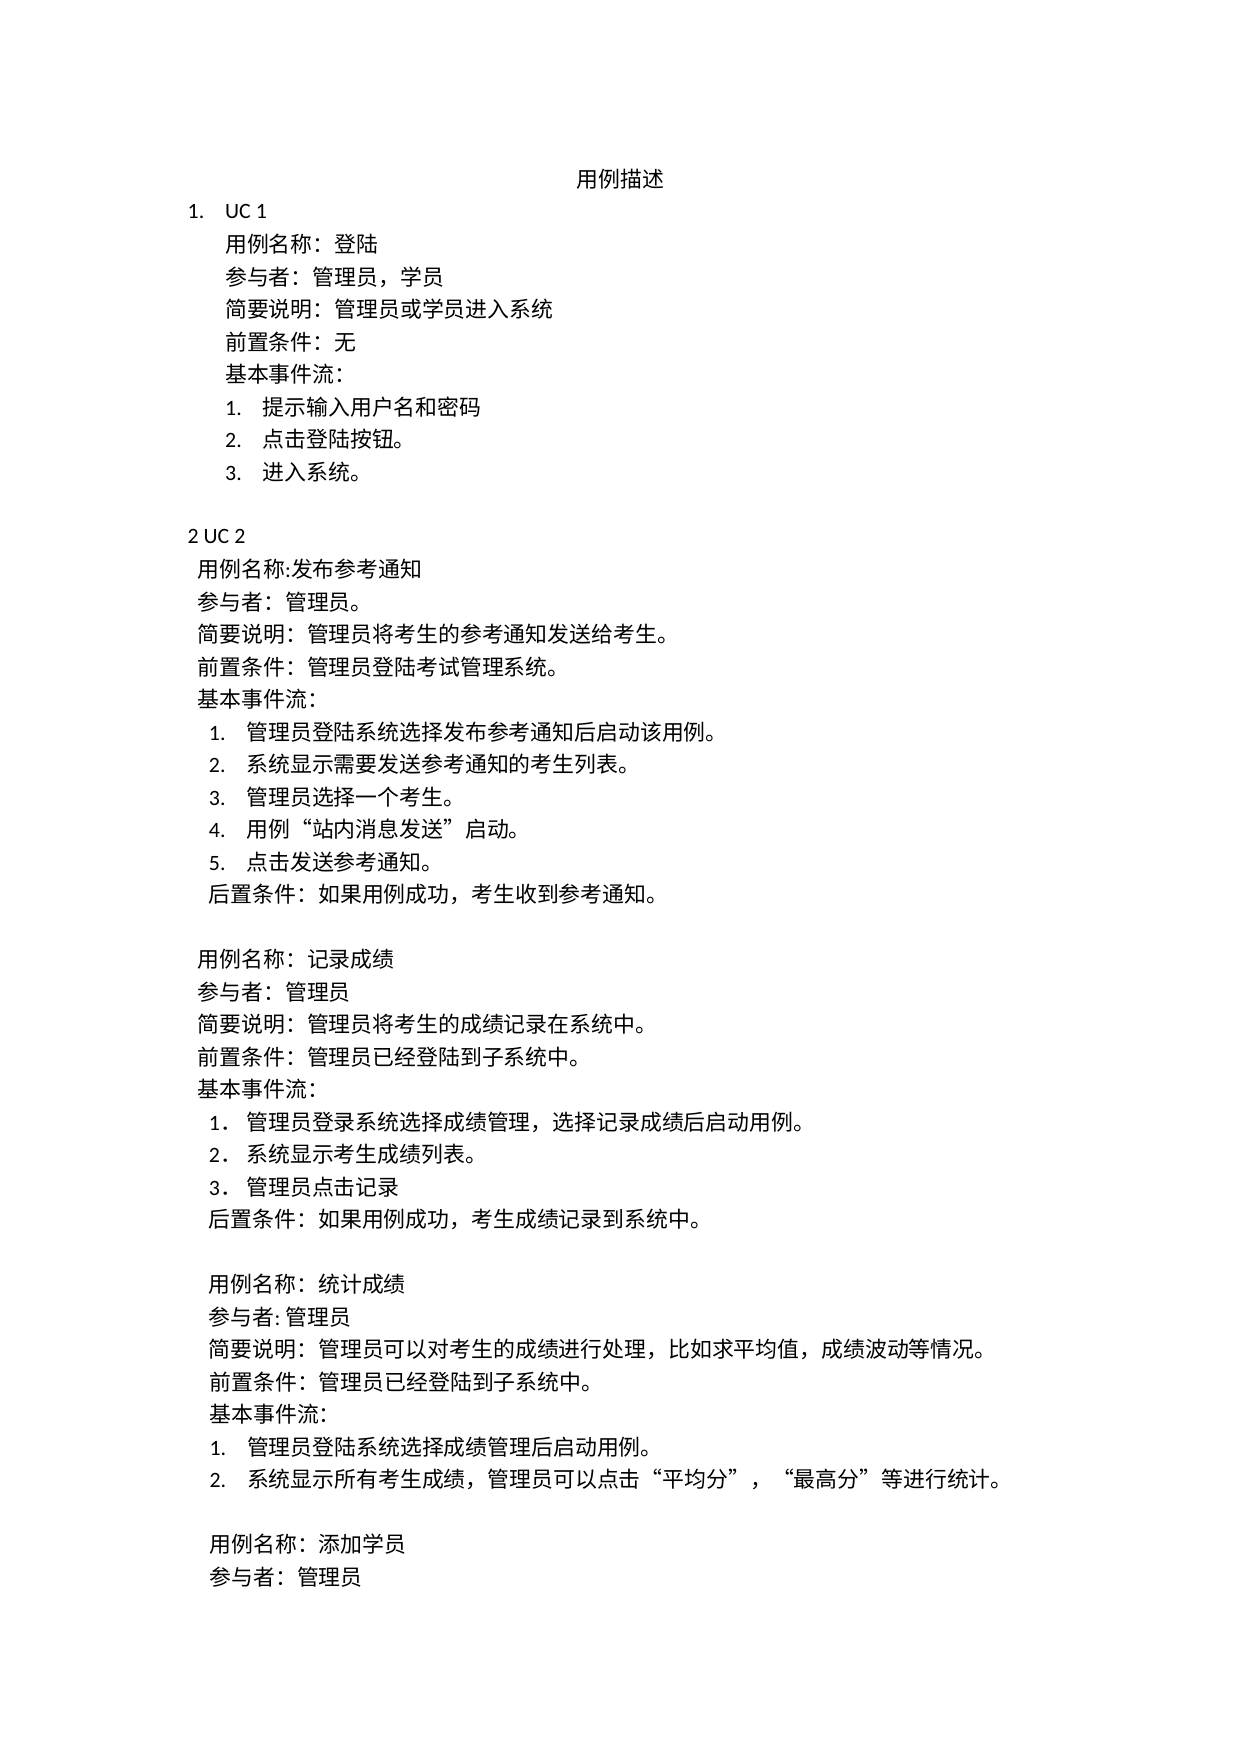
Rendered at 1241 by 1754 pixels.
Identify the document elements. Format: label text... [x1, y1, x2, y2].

list 系统显示所有考生成绩，管理员可以点击“平均分”，“最高分”等进行统计。 [209, 1462, 1053, 1494]
text 基本事件流： [187, 1072, 1053, 1104]
text 用例名称：统计成绩 [209, 1267, 1053, 1299]
list 管理员点击记录 [209, 1169, 1053, 1202]
text 参与者：管理员。 [187, 584, 1053, 617]
text 简要说明：管理员将考生的成绩记录在系统中。 [187, 1007, 1053, 1039]
list 管理员登录系统选择成绩管理，选择记录成绩后启动用例。 [209, 1104, 1053, 1137]
text 基本事件流： [225, 357, 1053, 389]
text 后置条件：如果用例成功，考生成绩记录到系统中。 [209, 1202, 1053, 1234]
list 进入系统。 [225, 454, 1053, 487]
text 简要说明：管理员可以对考生的成绩进行处理，比如求平均值，成绩波动等情况。 [209, 1332, 1053, 1364]
list 点击登陆按钮。 [225, 422, 1053, 454]
list UC 1 [187, 194, 1053, 227]
list 系统显示考生成绩列表。 [209, 1137, 1053, 1169]
list 管理员登陆系统选择发布参考通知后启动该用例。 [209, 714, 1053, 747]
text 简要说明：管理员将考生的参考通知发送给考生。 [187, 617, 1053, 649]
list 提示输入用户名和密码 [225, 389, 1053, 422]
text 用例名称：添加学员 [209, 1527, 1053, 1559]
list 系统显示需要发送参考通知的考生列表。 [209, 747, 1053, 779]
text 基本事件流： [187, 1397, 1053, 1429]
text 参与者：管理员，学员 [225, 259, 1053, 292]
text 简要说明：管理员或学员进入系统 [225, 292, 1053, 324]
text 2 UC 2 [187, 519, 1053, 552]
text 基本事件流： [187, 682, 1053, 714]
text 用例名称：登陆 [225, 227, 1053, 259]
text 前置条件：无 [225, 324, 1053, 357]
list 管理员登陆系统选择成绩管理后启动用例。 [209, 1429, 1053, 1462]
text 参与者：管理员 [187, 974, 1053, 1007]
text 前置条件：管理员已经登陆到子系统中。 [187, 1039, 1053, 1072]
text 参与者: 管理员 [209, 1299, 1053, 1332]
text 参与者：管理员 [209, 1559, 1053, 1592]
text 用例名称:发布参考通知 [187, 552, 1053, 584]
list 点击发送参考通知。 [209, 844, 1053, 877]
text 后置条件：如果用例成功，考生收到参考通知。 [209, 877, 1053, 909]
list 管理员选择一个考生。 [209, 779, 1053, 812]
text 前置条件：管理员已经登陆到子系统中。 [187, 1364, 1053, 1397]
text 用例名称：记录成绩 [187, 942, 1053, 974]
text 用例描述 [187, 162, 1053, 194]
text 前置条件：管理员登陆考试管理系统。 [187, 649, 1053, 682]
list 用例“站内消息发送”启动。 [209, 812, 1053, 844]
